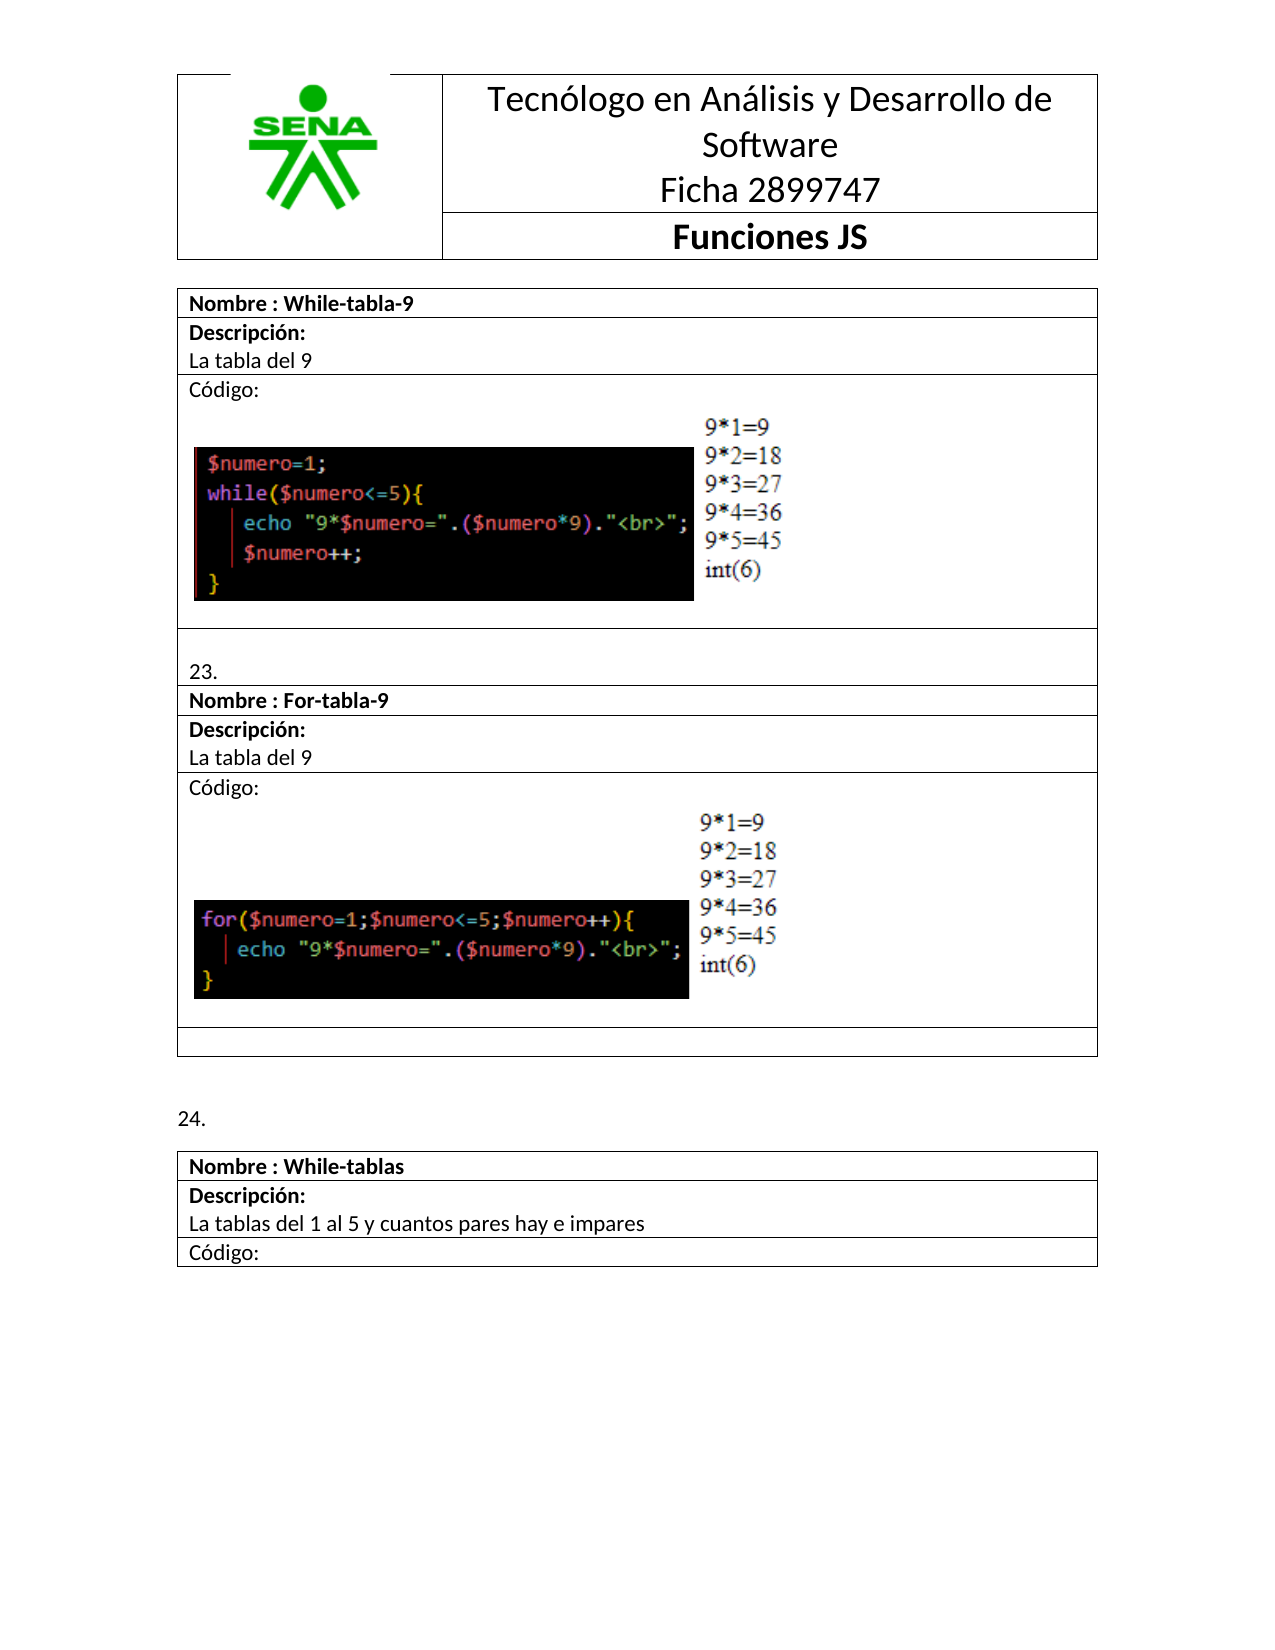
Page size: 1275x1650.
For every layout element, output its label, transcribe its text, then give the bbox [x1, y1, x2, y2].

picture [194, 800, 801, 999]
table_header Nombre : While-tabla-9 [178, 289, 1097, 317]
table_cell Descripción: La tabla del 9 [178, 318, 1097, 374]
picture [230, 74, 390, 226]
table_cell Descripción: La tablas del 1 al 5 y cuantos pares hay e impares [178, 1181, 1097, 1237]
table_cell Nombre : For-tabla-9 [178, 686, 1097, 714]
table_cell [178, 1028, 1097, 1056]
table_cell Código: [178, 773, 1097, 1027]
text 24. [177, 1104, 1098, 1132]
table_header Nombre : While-tablas [178, 1152, 1097, 1180]
table_cell Código: [178, 1238, 1097, 1266]
table_cell 23. [178, 629, 1097, 685]
table_cell Código: [178, 375, 1097, 628]
table_cell Descripción: La tabla del 9 [178, 716, 1097, 772]
picture [194, 403, 803, 601]
